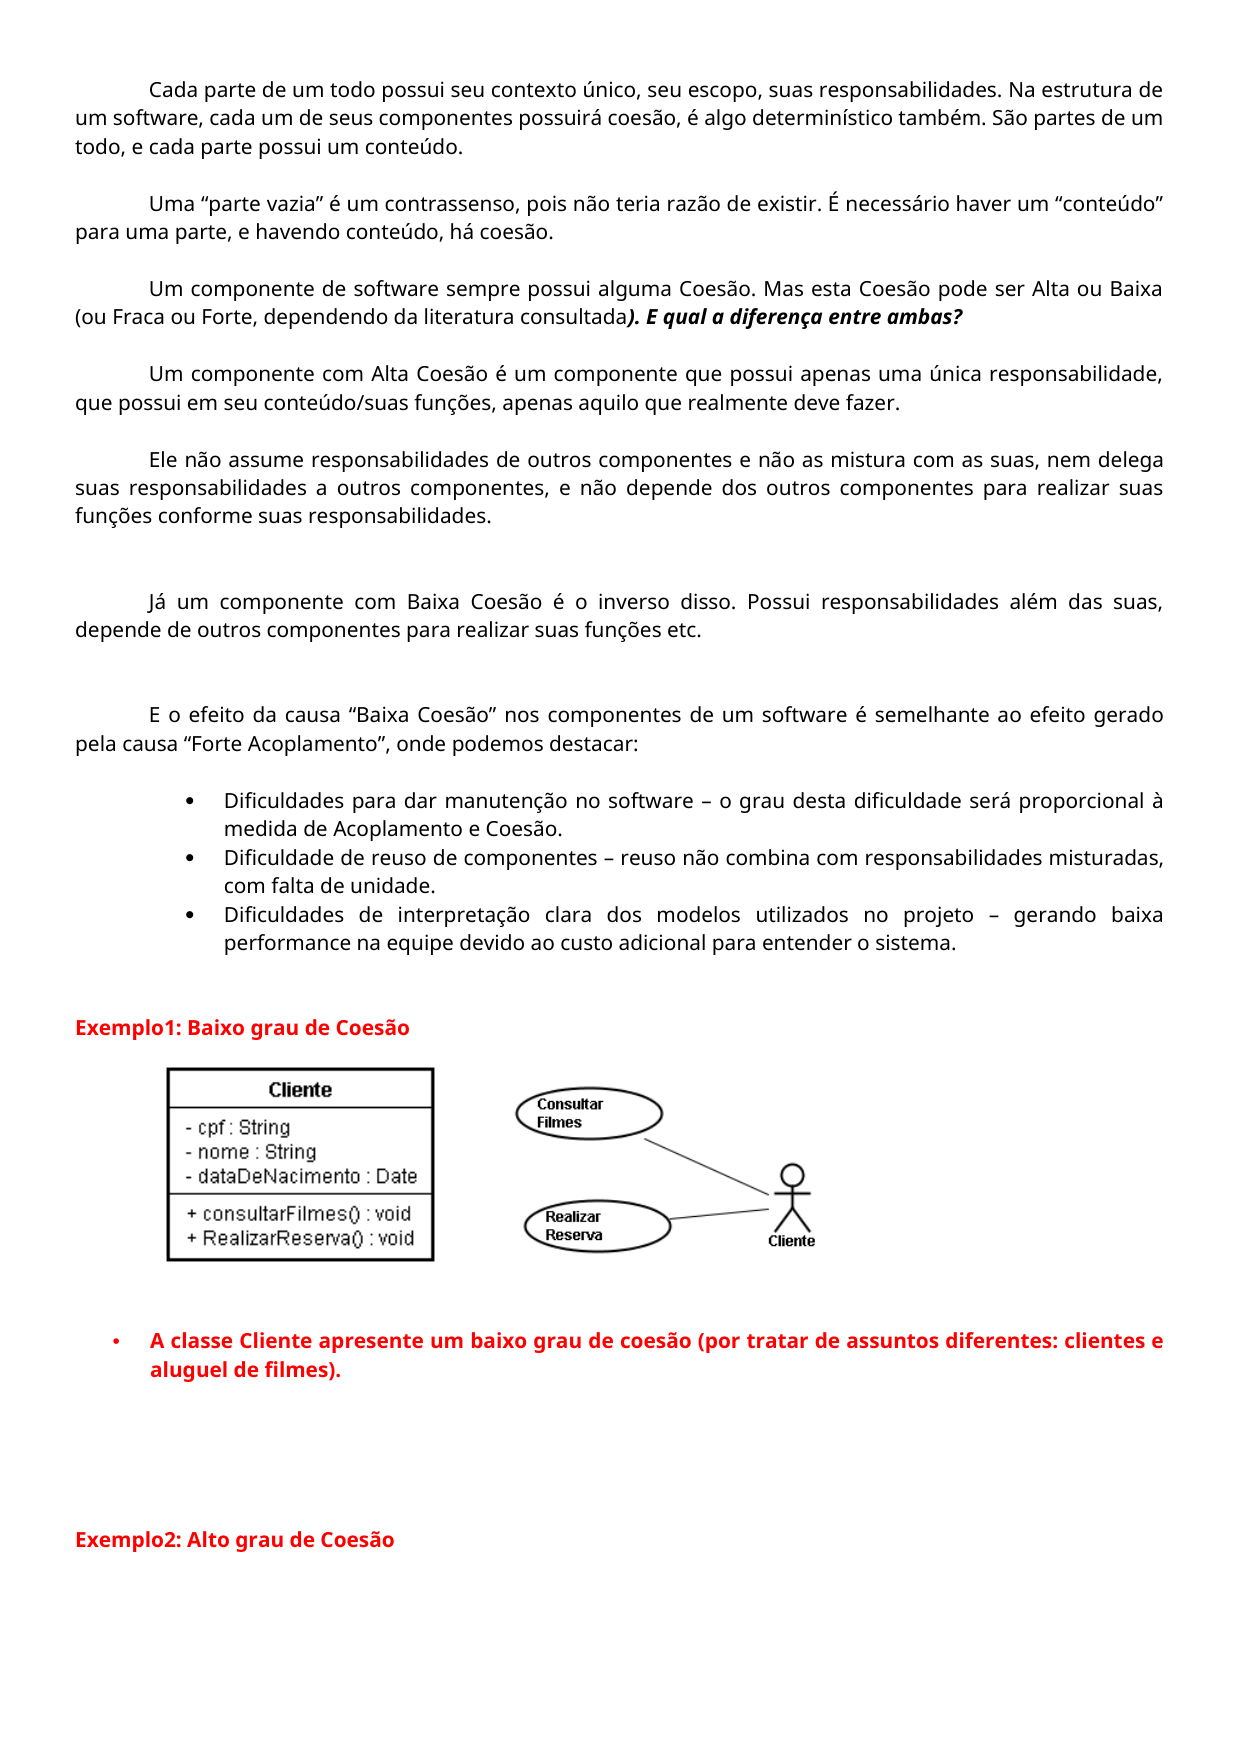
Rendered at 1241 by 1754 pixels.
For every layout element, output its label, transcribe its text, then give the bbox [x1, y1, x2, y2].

picture [162, 1063, 438, 1265]
text Exemplo2: Alto grau de Coesão [75, 1525, 1165, 1554]
list Dificuldade de reuso de componentes – reuso não combina com responsabilidades misturadas, com falta de unidade. [186, 843, 1165, 900]
text E o efeito da causa “Baixa Coesão” nos componentes de um software é semelhante ao efeito gerado pela causa “Forte Acoplamento”, onde podemos destacar: [75, 701, 1165, 757]
list A classe Cliente apresente um baixo grau de coesão (por tratar de assuntos diferentes: clientes e aluguel de filmes). [112, 1326, 1165, 1383]
text Já um componente com Baixa Coesão é o inverso disso. Possui responsabilidades além das suas, depende de outros componentes para realizar suas funções etc. [75, 587, 1165, 644]
list Dificuldades para dar manutenção no software – o grau desta dificuldade será proporcional à medida de Acoplamento e Coesão. [186, 786, 1165, 843]
text Exemplo1: Baixo grau de Coesão [75, 1013, 1165, 1042]
text Um componente de software sempre possui alguma Coesão. Mas esta Coesão pode ser Alta ou Baixa (ou Fraca ou Forte, dependendo da literatura consultada). E qual a diferença entre ambas? [75, 274, 1165, 331]
text Ele não assume responsabilidades de outros componentes e não as mistura com as suas, nem delega suas responsabilidades a outros componentes, e não depende dos outros componentes para realizar suas funções conforme suas responsabilidades. [75, 445, 1165, 530]
picture [509, 1078, 821, 1262]
text Cada parte de um todo possui seu contexto único, seu escopo, suas responsabilidades. Na estrutura de um software, cada um de seus componentes possuirá coesão, é algo determinístico também. São partes de um todo, e cada parte possui um conteúdo. [75, 75, 1165, 160]
list Dificuldades de interpretação clara dos modelos utilizados no projeto – gerando baixa performance na equipe devido ao custo adicional para entender o sistema. [186, 900, 1165, 957]
text Uma “parte vazia” é um contrassenso, pois não teria razão de existir. É necessário haver um “conteúdo” para uma parte, e havendo conteúdo, há coesão. [75, 189, 1165, 246]
text Um componente com Alta Coesão é um componente que possui apenas uma única responsabilidade, que possui em seu conteúdo/suas funções, apenas aquilo que realmente deve fazer. [75, 359, 1165, 416]
